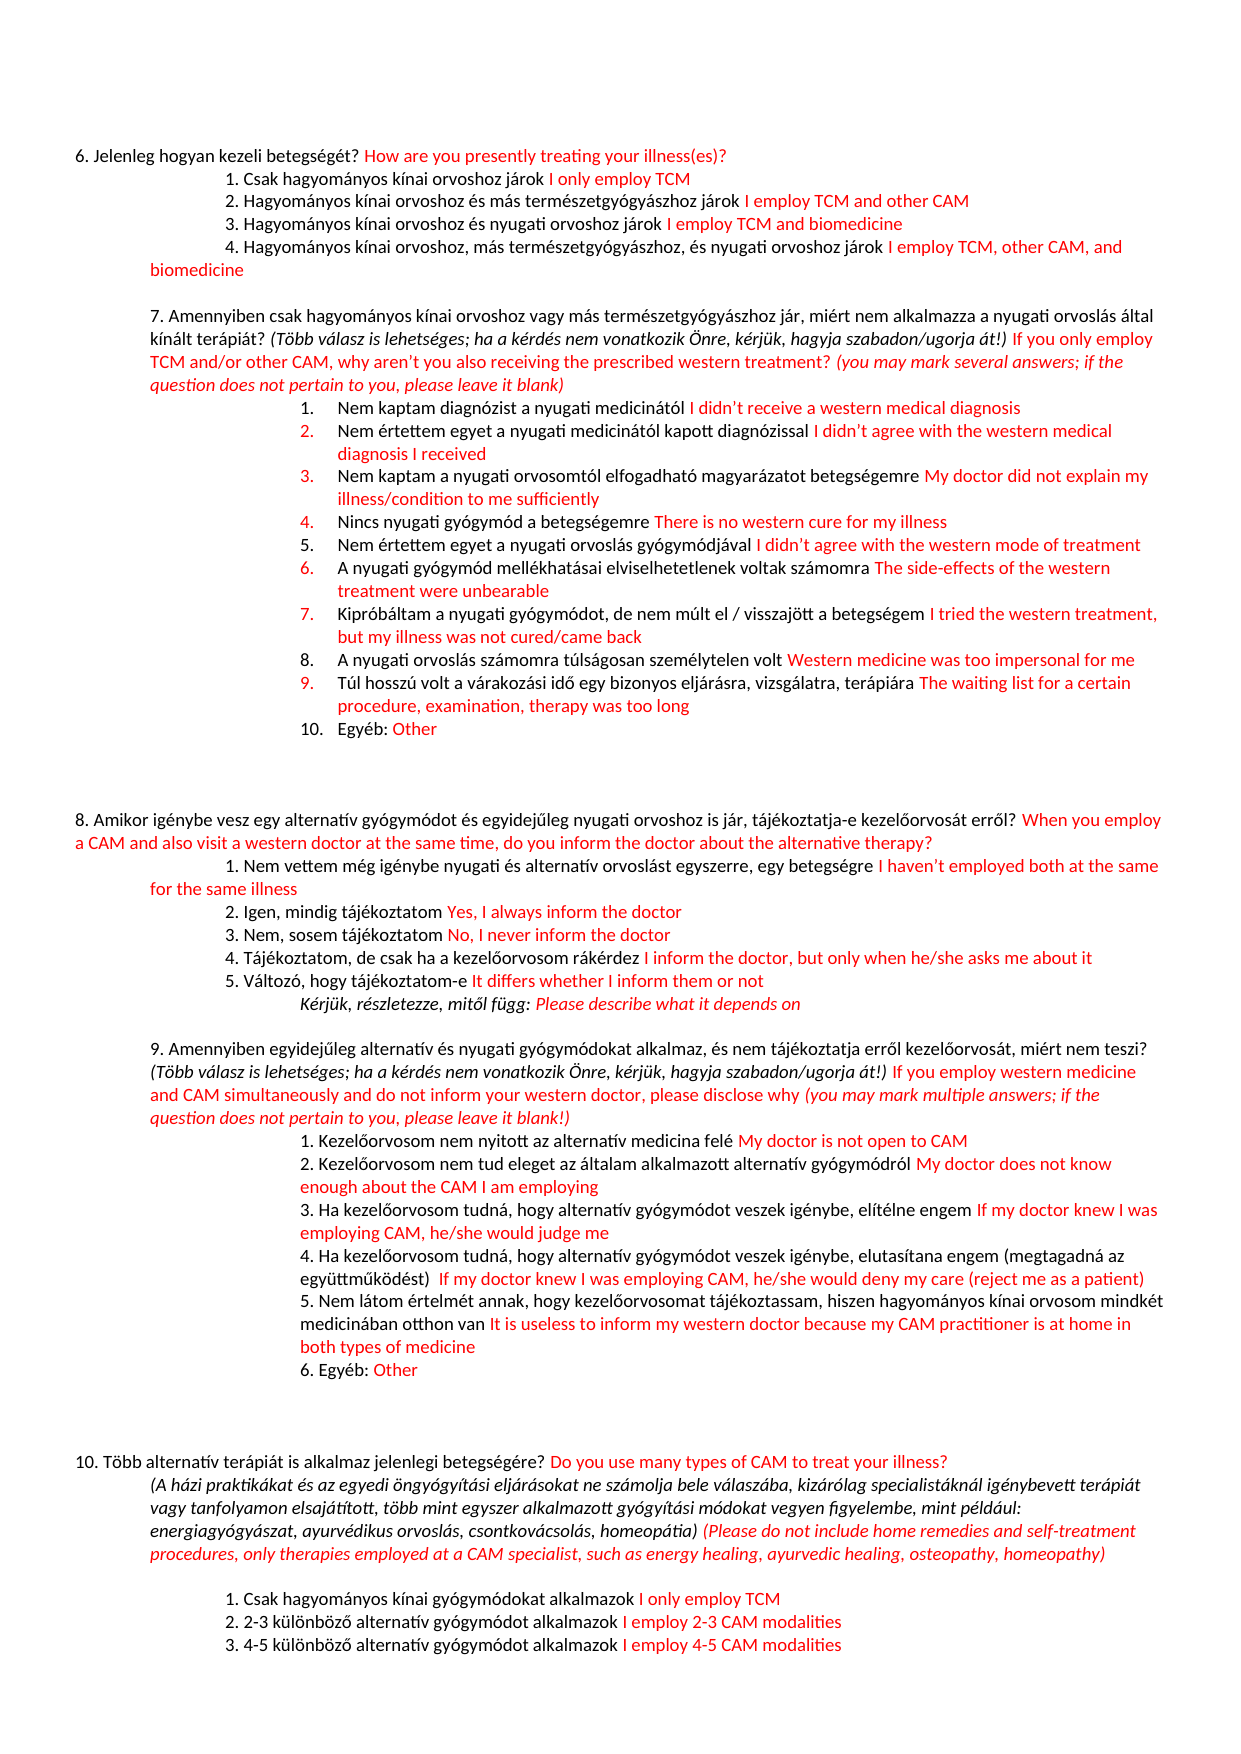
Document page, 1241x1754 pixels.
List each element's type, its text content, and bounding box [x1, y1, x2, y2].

text 2. Kezelőorvosom nem tud eleget az általam alkalmazott alternatív gyógymódról My doctor does not know enough about the CAM I am employing [300, 1152, 1165, 1198]
text 3. Hagyományos kínai orvoshoz és nyugati orvoshoz járok I employ TCM and biomedicine [150, 212, 1165, 235]
text 6. Egyéb: Other [300, 1358, 1165, 1381]
text 3. 4-5 különböző alternatív gyógymódot alkalmazok I employ 4-5 CAM modalities [150, 1633, 1165, 1656]
list A nyugati gyógymód mellékhatásai elviselhetetlenek voltak számomra The side-effects of the western treatment were unbearable [300, 556, 1165, 602]
text 1. Csak hagyományos kínai gyógymódokat alkalmazok I only employ TCM [150, 1587, 1165, 1610]
text 4. Ha kezelőorvosom tudná, hogy alternatív gyógymódot veszek igénybe, elutasítana engem (megtagadná az együttműködést) If my doctor knew I was employing CAM, he/she would deny my care (reject me as a patient) [300, 1244, 1165, 1289]
text 5. Változó, hogy tájékoztatom-e It differs whether I inform them or not [150, 969, 1165, 992]
text 1. Kezelőorvosom nem nyitott az alternatív medicina felé My doctor is not open to CAM [150, 1129, 1165, 1152]
text 4. Tájékoztatom, de csak ha a kezelőorvosom rákérdez I inform the doctor, but only when he/she asks me about it [150, 946, 1165, 969]
list Kipróbáltam a nyugati gyógymódot, de nem múlt el / visszajött a betegségem I tried the western treatment, but my illness was not cured/came back [300, 602, 1165, 648]
list Egyéb: Other [300, 717, 1165, 739]
text 5. Nem látom értelmét annak, hogy kezelőorvosomat tájékoztassam, hiszen hagyományos kínai orvosom mindkét medicinában otthon van It is useless to inform my western doctor because my CAM practitioner is at home in both types of medicine [300, 1289, 1165, 1358]
text Kérjük, részletezze, mitől függ: Please describe what it depends on [150, 992, 1165, 1014]
list Túl hosszú volt a várakozási idő egy bizonyos eljárásra, vizsgálatra, terápiára The waiting list for a certain procedure, examination, therapy was too long [300, 671, 1165, 717]
text 1. Nem vettem még igénybe nyugati és alternatív orvoslást egyszerre, egy betegségre I haven’t employed both at the same for the same illness [150, 854, 1165, 900]
list A nyugati orvoslás számomra túlságosan személytelen volt Western medicine was too impersonal for me [300, 648, 1165, 671]
text (A házi praktikákat és az egyedi öngyógyítási eljárásokat ne számolja bele válaszába, kizárólag specialistáknál igénybevett terápiát vagy tanfolyamon elsajátított, több mint egyszer alkalmazott gyógyítási módokat vegyen figyelembe, mint például: energiagyógyászat, ayurvédikus orvoslás, csontkovácsolás, homeopátia) (Please do not include home remedies and self-treatment procedures, only therapies employed at a CAM specialist, such as energy healing, ayurvedic healing, osteopathy, homeopathy) [150, 1473, 1165, 1564]
text 7. Amennyiben csak hagyományos kínai orvoshoz vagy más természetgyógyászhoz jár, miért nem alkalmazza a nyugati orvoslás által kínált terápiát? (Több válasz is lehetséges; ha a kérdés nem vonatkozik Önre, kérjük, hagyja szabadon/ugorja át!) If you only employ TCM and/or other CAM, why aren’t you also receiving the prescribed western treatment? (you may mark several answers; if the question does not pertain to you, please leave it blank) [150, 304, 1165, 396]
text 3. Ha kezelőorvosom tudná, hogy alternatív gyógymódot veszek igénybe, elítélne engem If my doctor knew I was employing CAM, he/she would judge me [300, 1198, 1165, 1244]
list Nem értettem egyet a nyugati medicinától kapott diagnózissal I didn’t agree with the western medical diagnosis I received [300, 419, 1165, 464]
list Nincs nyugati gyógymód a betegségemre There is no western cure for my illness [300, 510, 1165, 533]
list Nem értettem egyet a nyugati orvoslás gyógymódjával I didn’t agree with the western mode of treatment [300, 533, 1165, 556]
text 9. Amennyiben egyidejűleg alternatív és nyugati gyógymódokat alkalmaz, és nem tájékoztatja erről kezelőorvosát, miért nem teszi? (Több válasz is lehetséges; ha a kérdés nem vonatkozik Önre, kérjük, hagyja szabadon/ugorja át!) If you employ western medicine and CAM simultaneously and do not inform your western doctor, please disclose why (you may mark multiple answers; if the question does not pertain to you, please leave it blank!) [150, 1037, 1165, 1129]
text 8. Amikor igénybe vesz egy alternatív gyógymódot és egyidejűleg nyugati orvoshoz is jár, tájékoztatja-e kezelőorvosát erről? When you employ a CAM and also visit a western doctor at the same time, do you inform the doctor about the alternative therapy? [75, 808, 1165, 854]
text 6. Jelenleg hogyan kezeli betegségét? How are you presently treating your illness(es)? [75, 144, 1165, 167]
text 2. Hagyományos kínai orvoshoz és más természetgyógyászhoz járok I employ TCM and other CAM [150, 189, 1165, 212]
text 1. Csak hagyományos kínai orvoshoz járok I only employ TCM [150, 167, 1165, 189]
text 2. Igen, mindig tájékoztatom Yes, I always inform the doctor [150, 900, 1165, 923]
text 3. Nem, sosem tájékoztatom No, I never inform the doctor [150, 923, 1165, 946]
text 4. Hagyományos kínai orvoshoz, más természetgyógyászhoz, és nyugati orvoshoz járok I employ TCM, other CAM, and biomedicine [150, 235, 1165, 281]
list Nem kaptam diagnózist a nyugati medicinától I didn’t receive a western medical diagnosis [300, 396, 1165, 419]
list Nem kaptam a nyugati orvosomtól elfogadható magyarázatot betegségemre My doctor did not explain my illness/condition to me sufficiently [300, 464, 1165, 510]
text 2. 2-3 különböző alternatív gyógymódot alkalmazok I employ 2-3 CAM modalities [150, 1610, 1165, 1633]
text 10. Több alternatív terápiát is alkalmaz jelenlegi betegségére? Do you use many types of CAM to treat your illness? [75, 1450, 1165, 1473]
